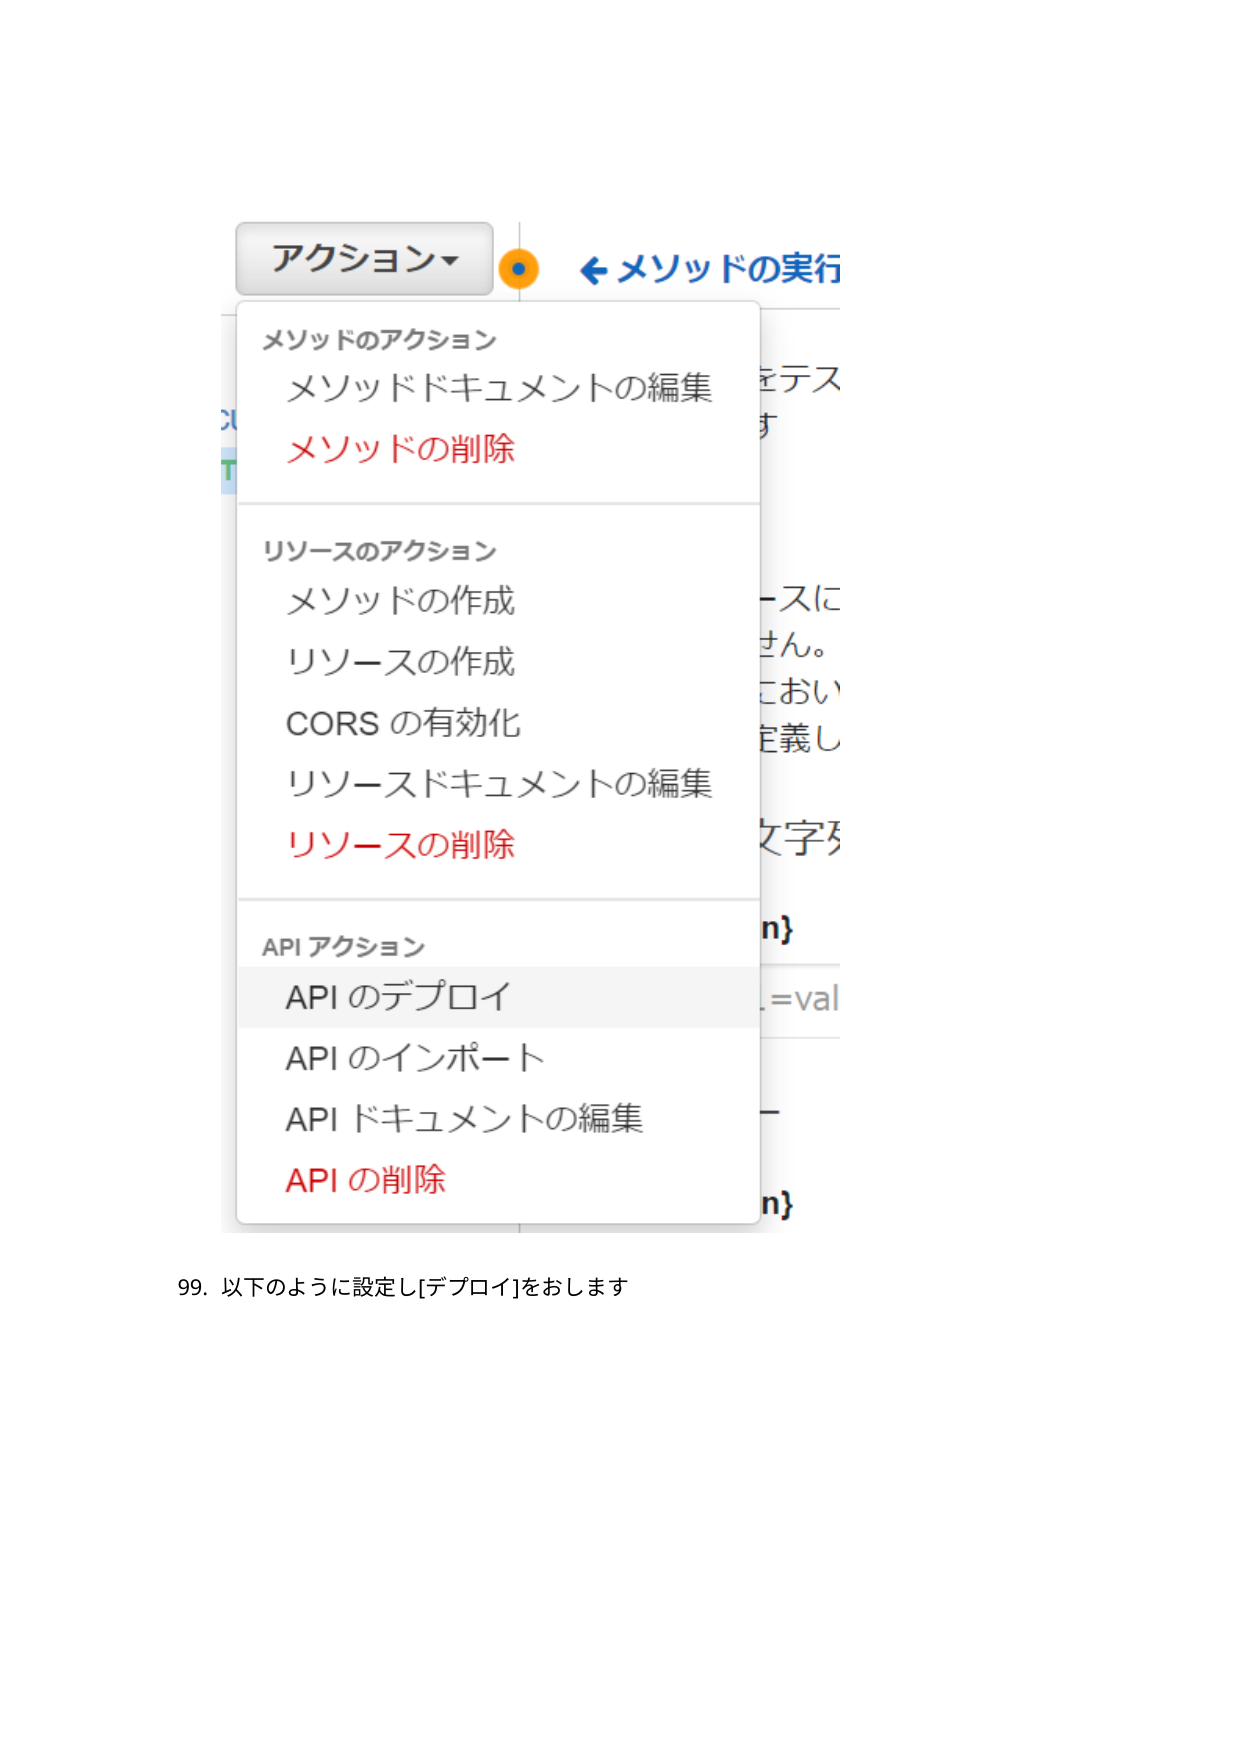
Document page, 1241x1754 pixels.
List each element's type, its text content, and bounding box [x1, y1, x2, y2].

picture [221, 216, 840, 1233]
list 以下のように設定し[デプロイ]をおします [177, 1267, 1063, 1304]
